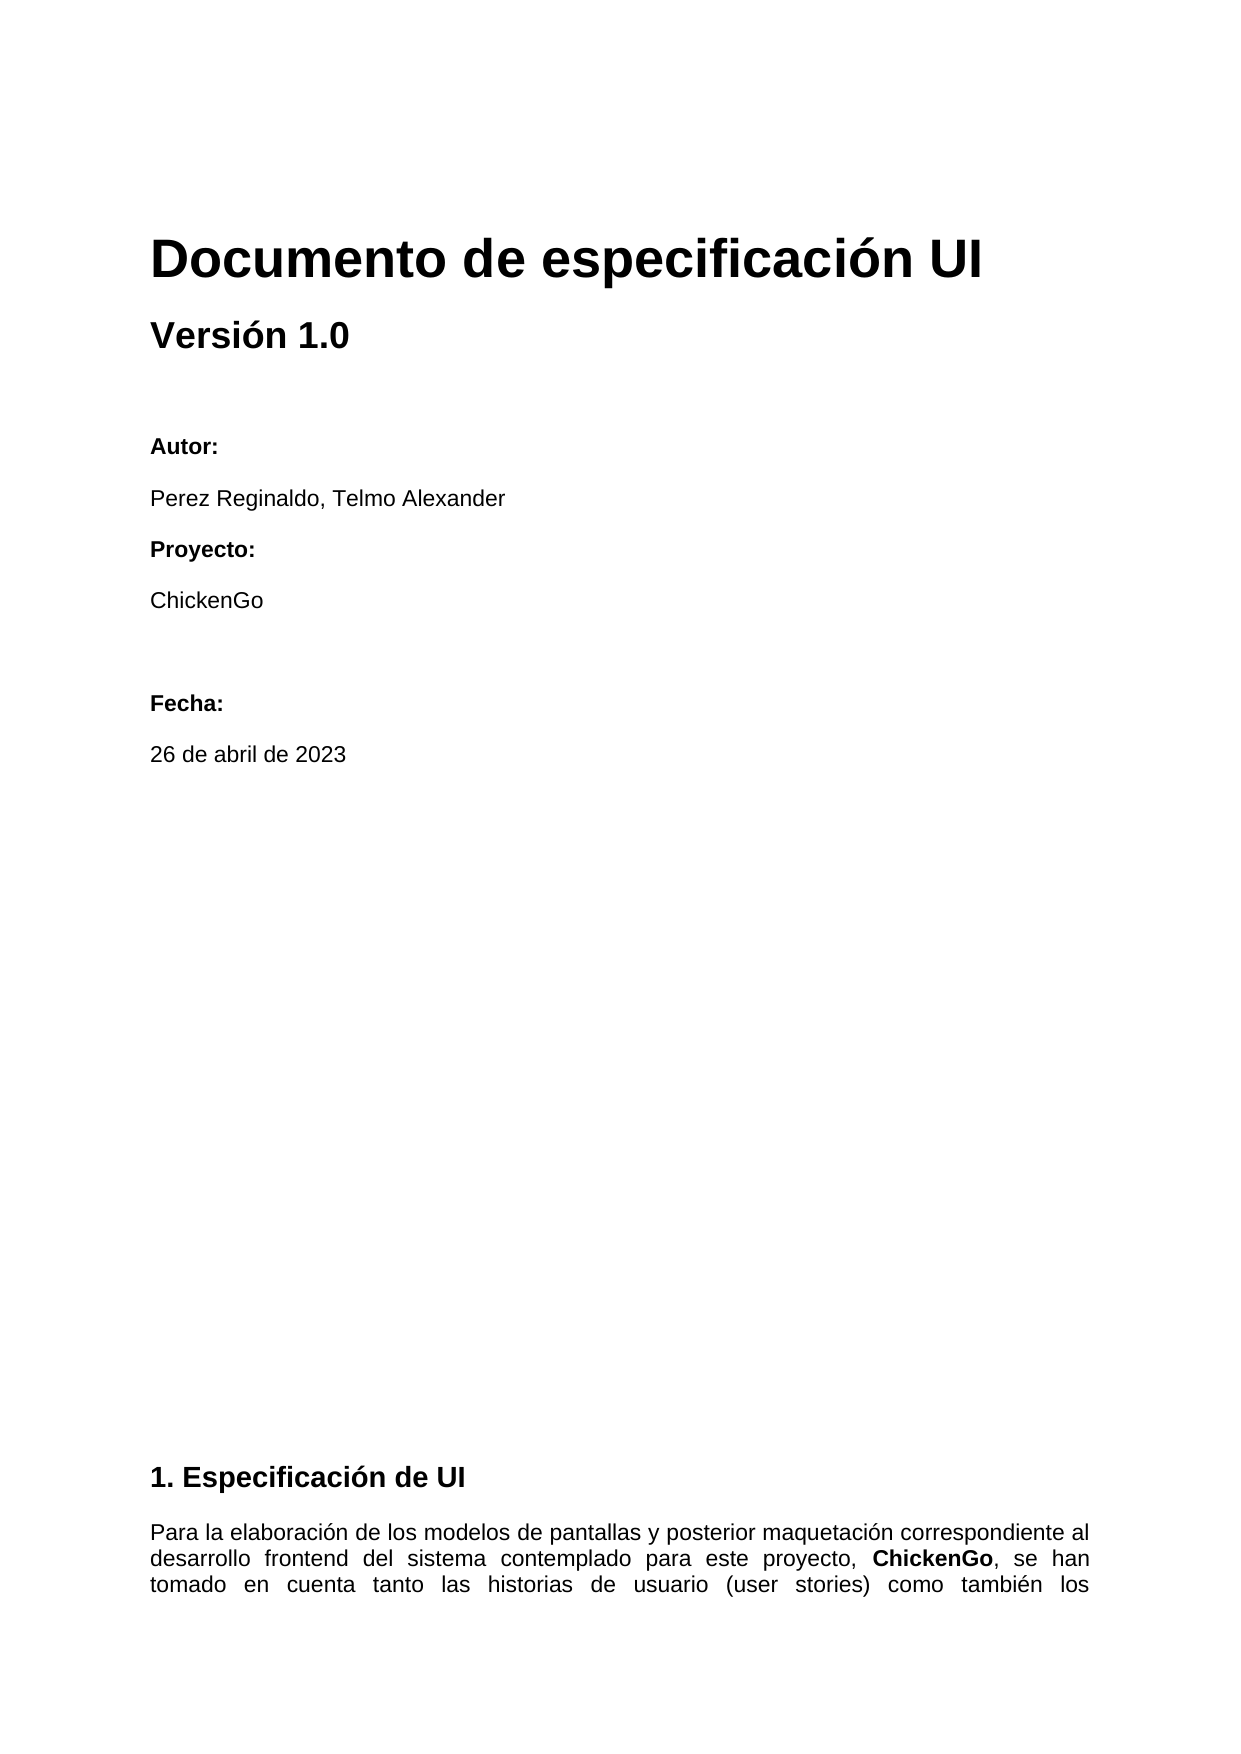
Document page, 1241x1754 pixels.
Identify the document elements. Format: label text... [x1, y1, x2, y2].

text 26 de abril de 2023 [150, 741, 1090, 768]
text Versión 1.0 [150, 314, 1090, 357]
text Proyecto: [150, 536, 1090, 562]
text Perez Reginaldo, Telmo Alexander [150, 484, 1090, 511]
text 1. Especificación de UI [150, 1460, 1090, 1494]
text Documento de especificación UI [150, 226, 1090, 289]
text Fecha: [150, 690, 1090, 716]
text ChickenGo [150, 587, 1090, 613]
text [150, 1519, 1090, 1598]
text Autor: [150, 433, 1090, 459]
